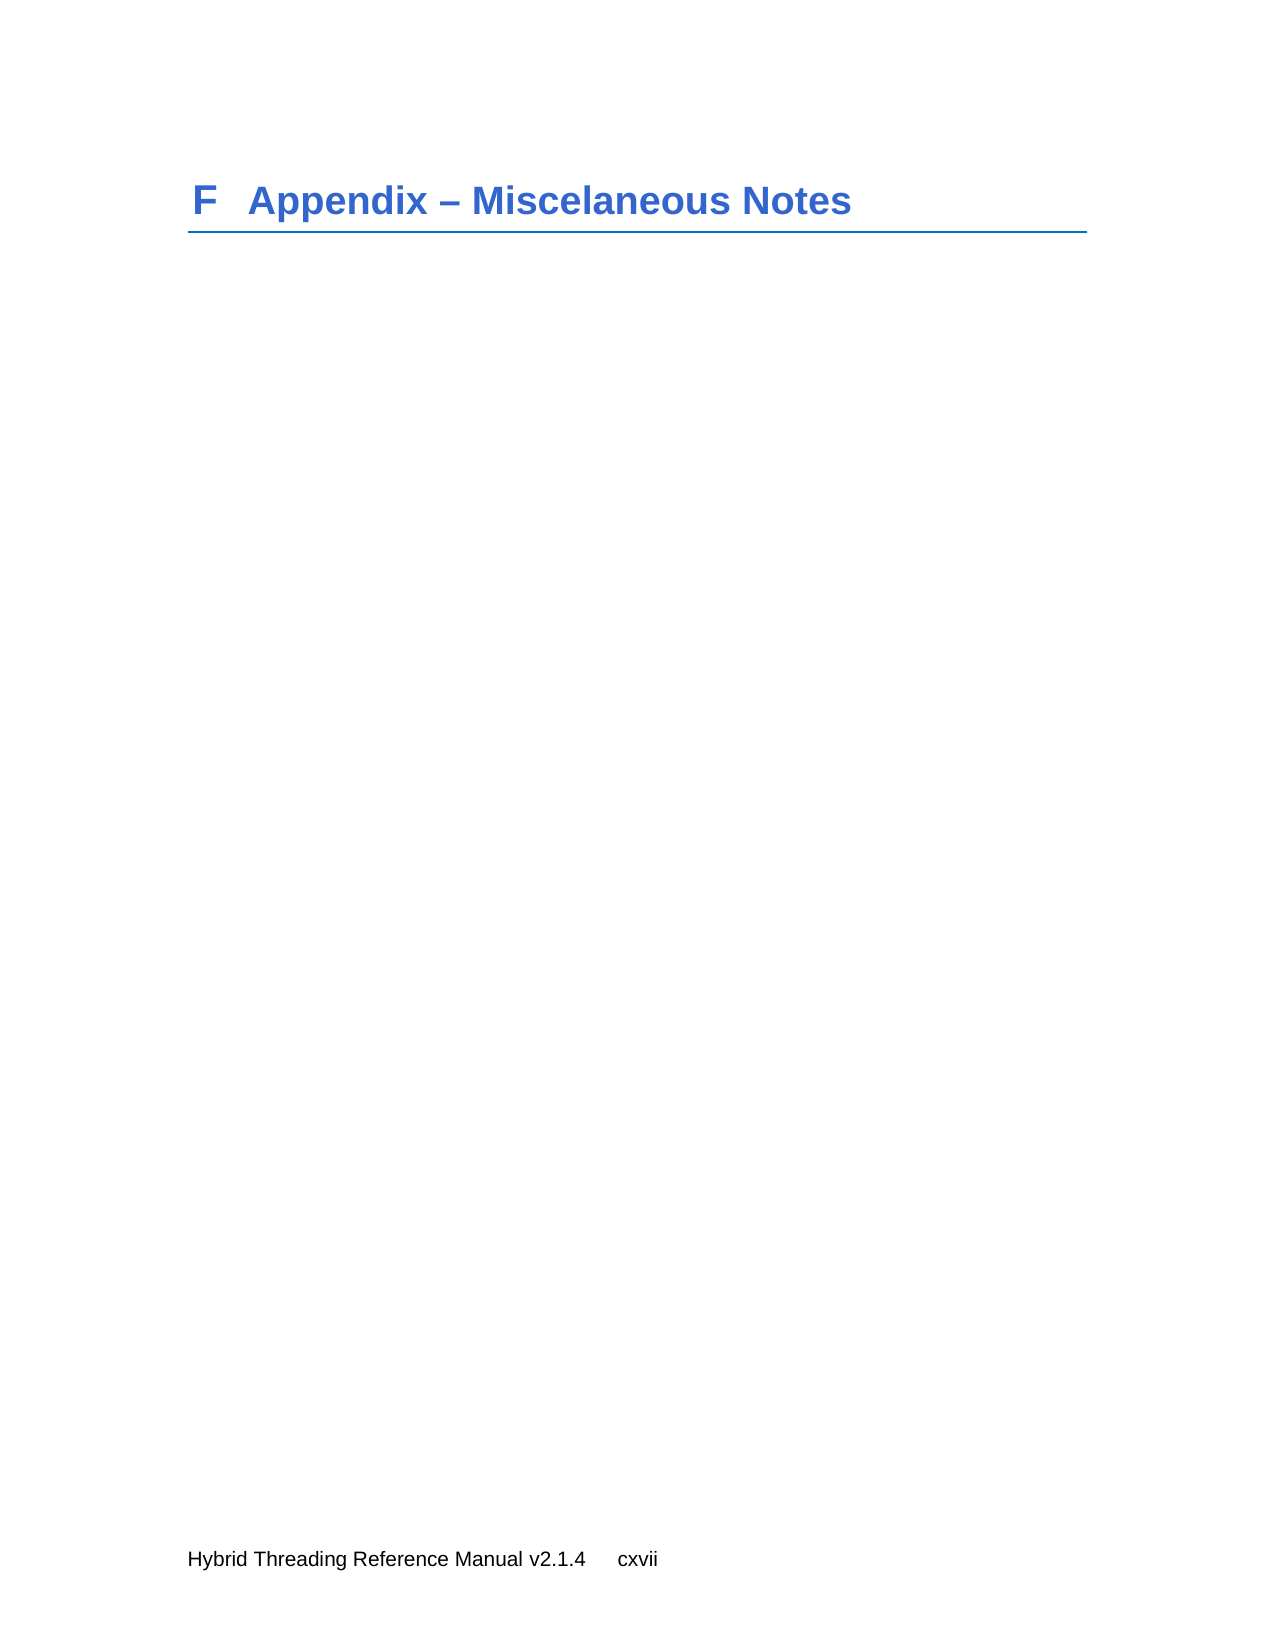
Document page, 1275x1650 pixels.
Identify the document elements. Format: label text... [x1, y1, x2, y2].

text Appendix – Miscelaneous Notes [187, 175, 1087, 233]
